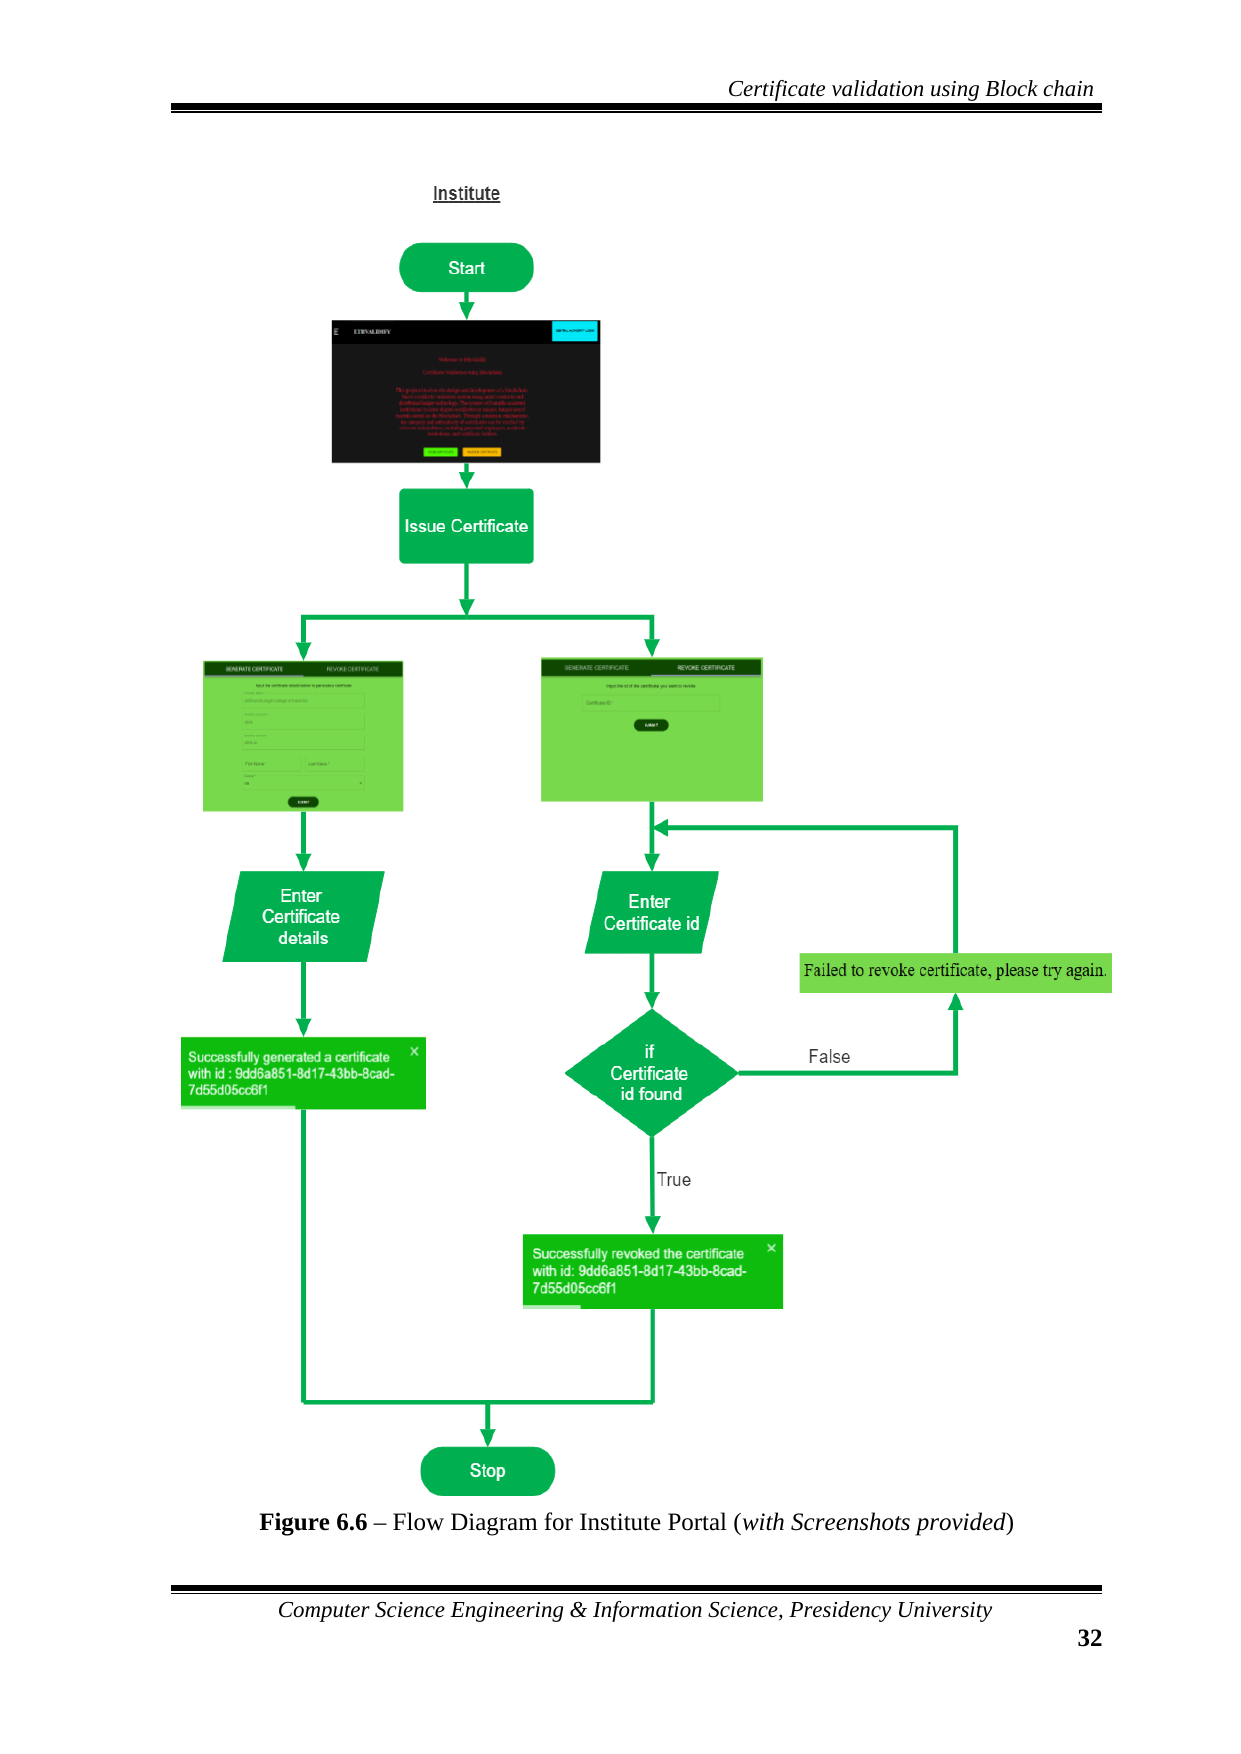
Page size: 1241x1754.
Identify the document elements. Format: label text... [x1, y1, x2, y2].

picture [170, 171, 1122, 1507]
text Figure 6.6 – Flow Diagram for Institute Portal (with Screenshots provided) [171, 1507, 1102, 1535]
